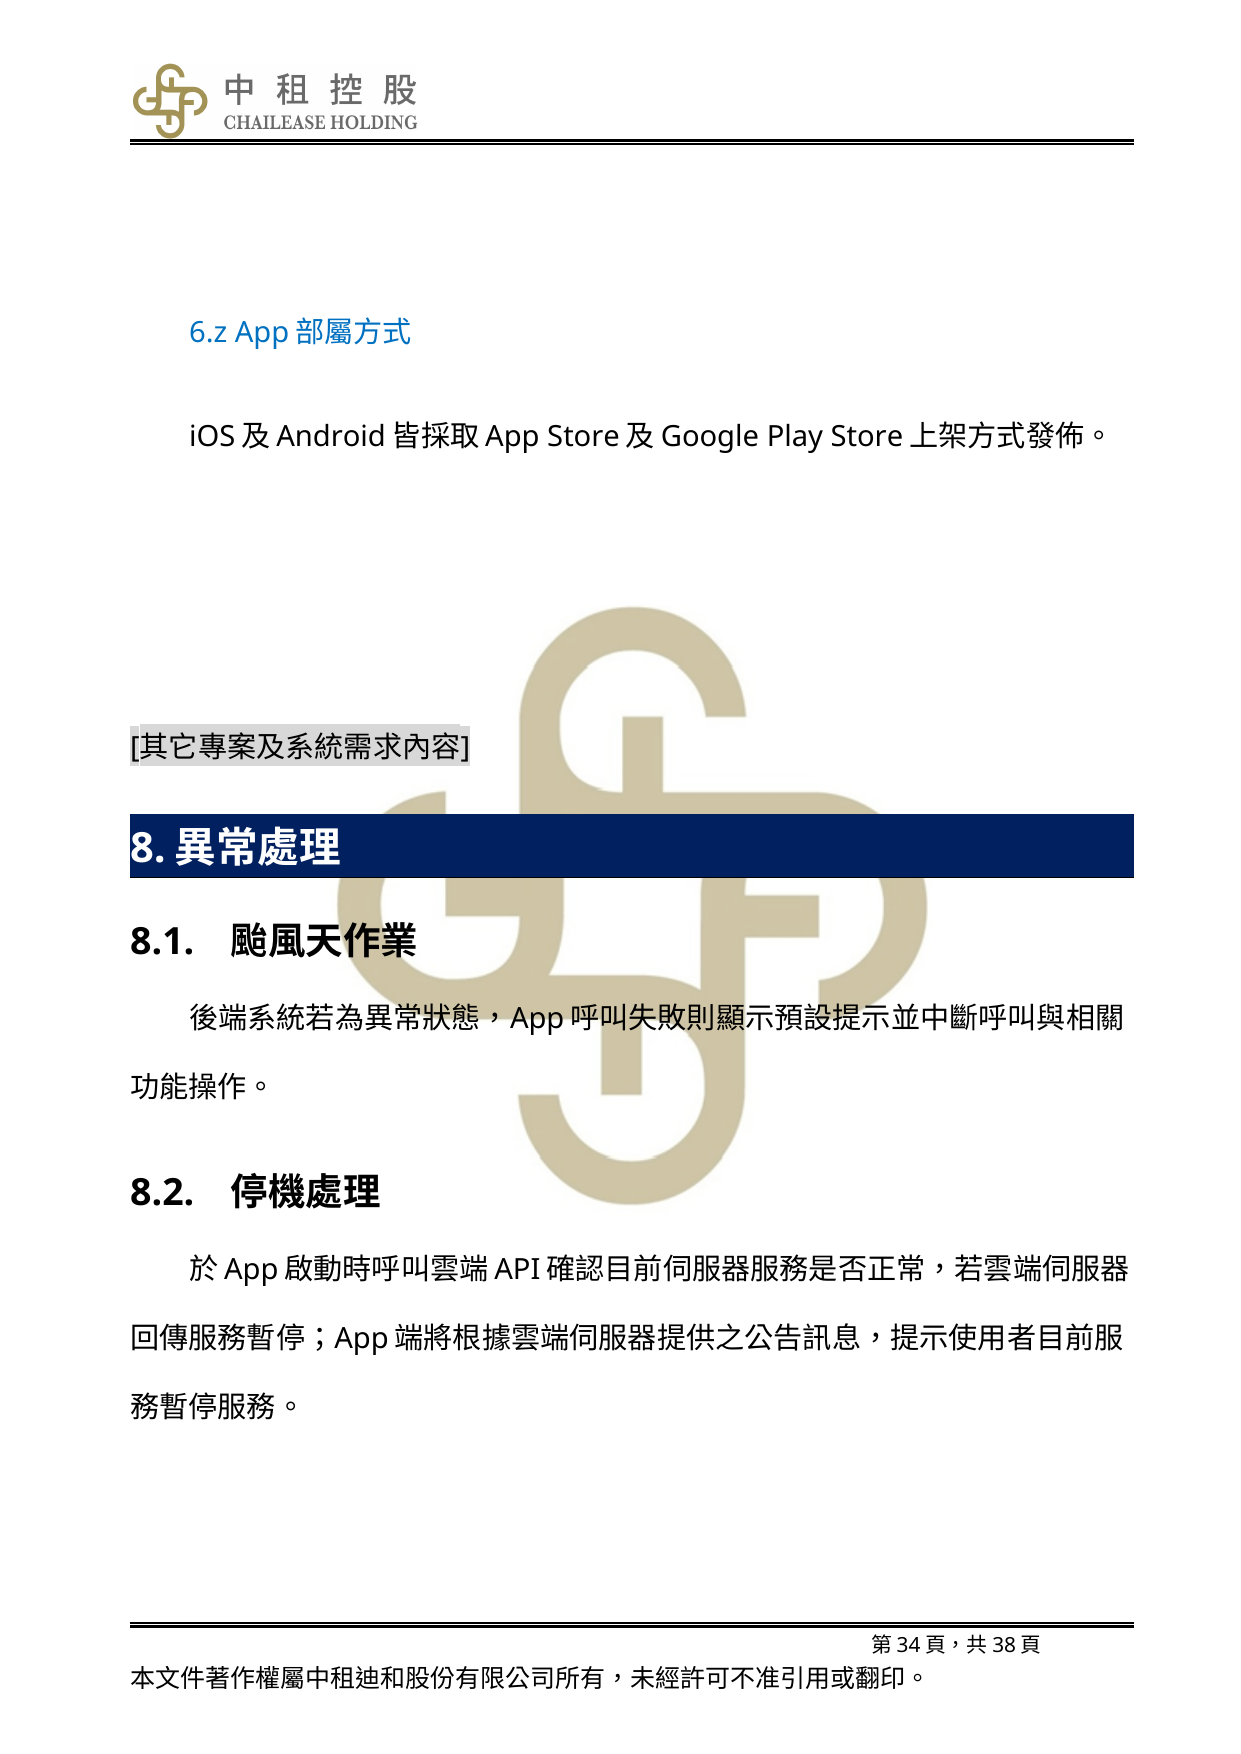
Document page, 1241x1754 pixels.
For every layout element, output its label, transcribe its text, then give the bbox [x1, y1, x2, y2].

picture [325, 973, 939, 981]
text 6.z App部屬方式 [130, 295, 1134, 364]
picture [132, 63, 418, 139]
picture [325, 878, 939, 904]
picture [325, 592, 939, 710]
picture [325, 779, 939, 814]
text 異常處理 [130, 814, 1134, 877]
text 停機處理 [130, 1154, 1134, 1223]
text 後端系統若為異常狀態，App呼叫失敗則顯示預設提示並中斷呼叫與相關功能操作。 [130, 981, 1134, 1120]
text [其它專案及系統需求內容] [130, 710, 1134, 779]
text 颱風天作業 [130, 904, 1134, 973]
text 於App啟動時呼叫雲端API確認目前伺服器服務是否正常，若雲端伺服器回傳服務暫停；App端將根據雲端伺服器提供之公告訊息，提示使用者目前服務暫停服務。 [130, 1232, 1134, 1440]
text iOS及Android皆採取App Store及Google Play Store上架方式發佈。 [130, 399, 1134, 468]
picture [325, 1120, 939, 1154]
